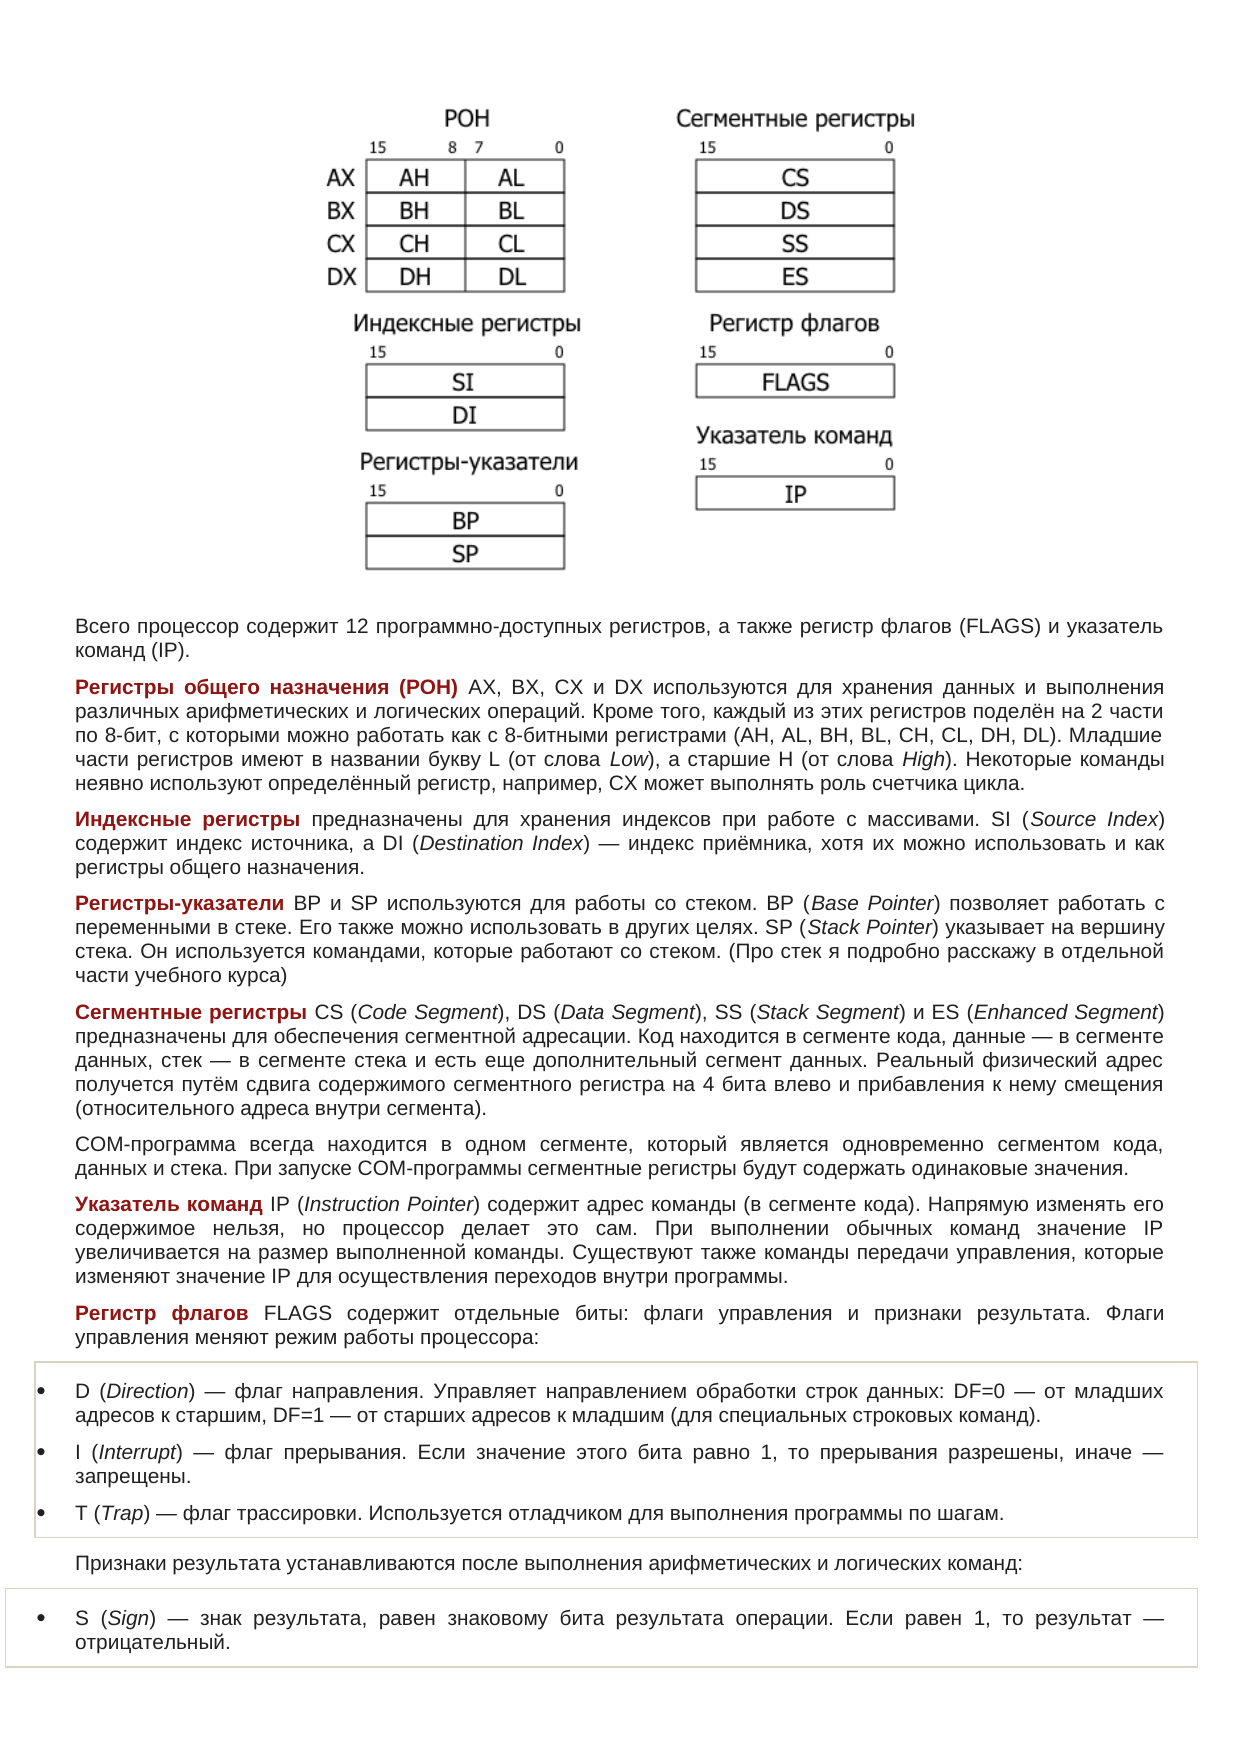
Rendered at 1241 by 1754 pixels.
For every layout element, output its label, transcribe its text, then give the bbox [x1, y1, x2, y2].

text Сегментные регистры CS (Code Segment), DS (Data Segment), SS (Stack Segment) и ES (Enhanced Segment) предназначены для обеспечения сегментной адресации. Код находится в сегменте кода, данные — в сегменте данных, стек — в сегменте стека и есть еще дополнительный сегмент данных. Реальный физический адрес получется путём сдвига содержимого сегментного регистра на 4 бита влево и прибавления к нему смещения (относительного адреса внутри сегмента). [75, 999, 1165, 1119]
list T (Trap) — флаг трассировки. Используется отладчиком для выполнения программы по шагам. [36, 1482, 1197, 1537]
text Регистры-указатели BP и SP используются для работы со стеком. BP (Base Pointer) позволяет работать с переменными в стеке. Его также можно использовать в других целях. SP (Stack Pointer) указывает на вершину стека. Он используется командами, которые работают со стеком. (Про стек я подробно расскажу в отдельной части учебного курса) [75, 891, 1165, 987]
list S (Sign) — знак результата, равен знаковому бита результата операции. Если равен 1, то результат — отрицательный. [6, 1589, 1197, 1666]
text Регистр флагов FLAGS содержит отдельные биты: флаги управления и признаки результата. Флаги управления меняют режим работы процессора: [75, 1301, 1165, 1348]
text COM-программа всегда находится в одном сегменте, который является одновременно сегментом кода, данных и стека. При запуске COM-программы сегментные регистры будут содержать одинаковые значения. [75, 1132, 1165, 1180]
picture [294, 75, 947, 602]
text Регистры общего назначения (РОН) AX, BX, CX и DX используются для хранения данных и выполнения различных арифметических и логических операций. Кроме того, каждый из этих регистров поделён на 2 части по 8-бит, с которыми можно работать как с 8-битными регистрами (AH, AL, BH, BL, CH, CL, DH, DL). Младшие части регистров имеют в названии букву L (от слова Low), а старшие H (от слова High). Некоторые команды неявно используют определённый регистр, например, CX может выполнять роль счетчика цикла. [75, 674, 1165, 794]
text Индексные регистры предназначены для хранения индексов при работе с массивами. SI (Source Index) содержит индекс источника, а DI (Destination Index) — индекс приёмника, хотя их можно использовать и как регистры общего назначения. [75, 807, 1165, 879]
text Признаки результата устанавливаются после выполнения арифметических и логических команд: [75, 1551, 1165, 1575]
list I (Interrupt) — флаг прерывания. Если значение этого бита равно 1, то прерывания разрешены, иначе — запрещены. [36, 1422, 1197, 1482]
text Всего процессор содержит 12 программно-доступных регистров, а также регистр флагов (FLAGS) и указатель команд (IP). [75, 614, 1165, 662]
text Указатель команд IP (Instruction Pointer) содержит адрес команды (в сегменте кода). Напрямую изменять его содержимое нельзя, но процессор делает это сам. При выполнении обычных команд значение IP увеличивается на размер выполненной команды. Существуют также команды передачи управления, которые изменяют значение IP для осуществления переходов внутри программы. [75, 1192, 1165, 1288]
list D (Direction) — флаг направления. Управляет направлением обработки строк данных: DF=0 — от младших адресов к старшим, DF=1 — от старших адресов к младшим (для специальных строковых команд). [36, 1363, 1197, 1422]
